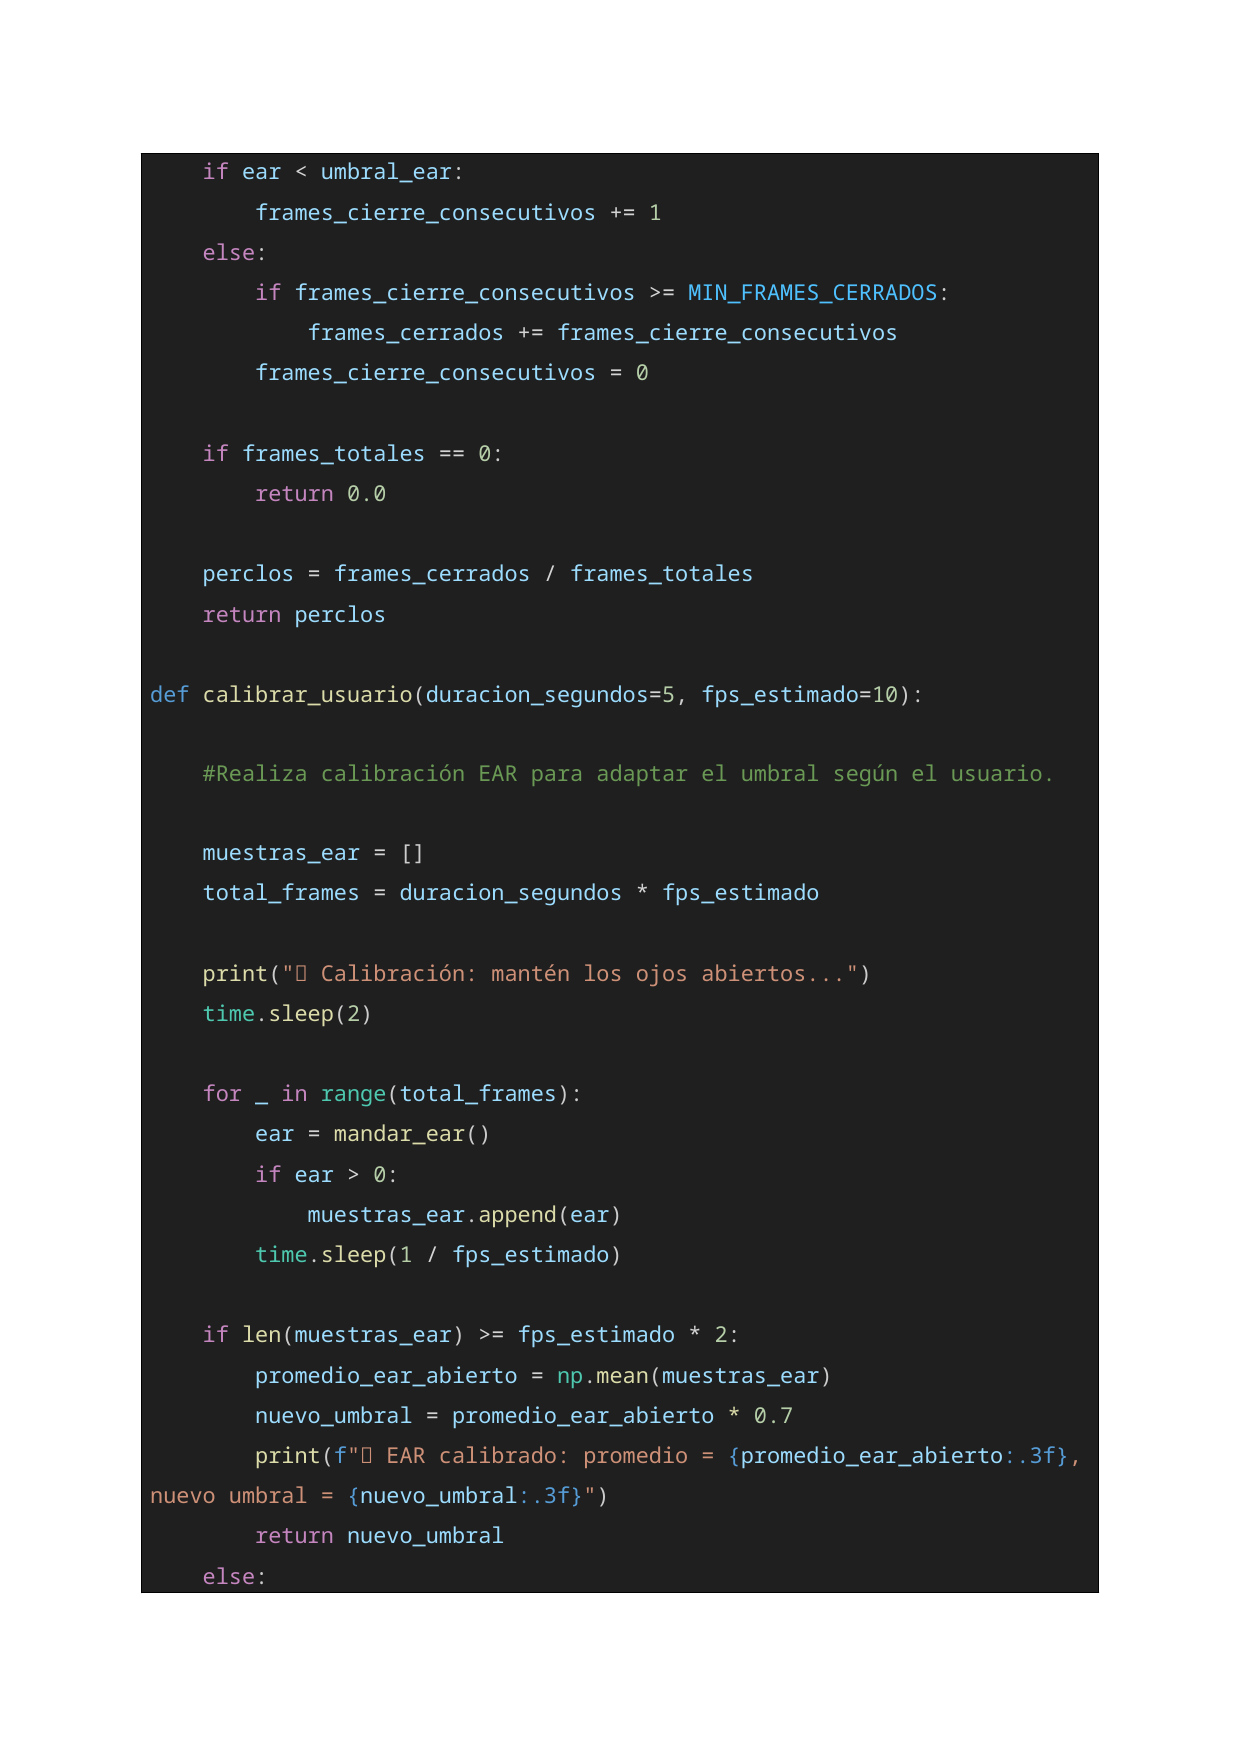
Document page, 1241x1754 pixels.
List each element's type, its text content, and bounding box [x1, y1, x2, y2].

text if ear > 0: [142, 1155, 1098, 1188]
text frames_cierre_consecutivos += 1 [142, 193, 1098, 226]
text perclos = frames_cerrados / frames_totales [142, 555, 1098, 588]
text frames_cierre_consecutivos = 0 [142, 354, 1098, 387]
text time.sleep(1 / fps_estimado) [142, 1236, 1098, 1269]
text else: [142, 233, 1098, 266]
text else: [142, 1557, 1098, 1592]
text print("🔧 Calibración: mantén los ojos abiertos...") [142, 954, 1098, 987]
text ear = mandar_ear() [142, 1115, 1098, 1148]
text return perclos [142, 595, 1098, 628]
text if len(muestras_ear) >= fps_estimado * 2: [142, 1316, 1098, 1349]
text def calibrar_usuario(duracion_segundos=5, fps_estimado=10): [142, 676, 1098, 709]
text muestras_ear.append(ear) [142, 1196, 1098, 1228]
text time.sleep(2) [142, 994, 1098, 1027]
text if frames_totales == 0: [142, 434, 1098, 467]
text nuevo_umbral = promedio_ear_abierto * 0.7 [142, 1397, 1098, 1429]
text promedio_ear_abierto = np.mean(muestras_ear) [142, 1356, 1098, 1389]
text print(f"✅ EAR calibrado: promedio = {promedio_ear_abierto:.3f}, nuevo umbral = {nuevo_umbral:.3f}") [142, 1437, 1098, 1510]
text return nuevo_umbral [142, 1517, 1098, 1550]
text #Realiza calibración EAR para adaptar el umbral según el usuario. [142, 755, 1098, 788]
text if ear < umbral_ear: [142, 154, 1098, 186]
text total_frames = duracion_segundos * fps_estimado [142, 874, 1098, 907]
text frames_cerrados += frames_cierre_consecutivos [142, 314, 1098, 347]
text if frames_cierre_consecutivos >= MIN_FRAMES_CERRADOS: [142, 274, 1098, 307]
text muestras_ear = [] [142, 834, 1098, 867]
text for _ in range(total_frames): [142, 1075, 1098, 1108]
text return 0.0 [142, 475, 1098, 508]
